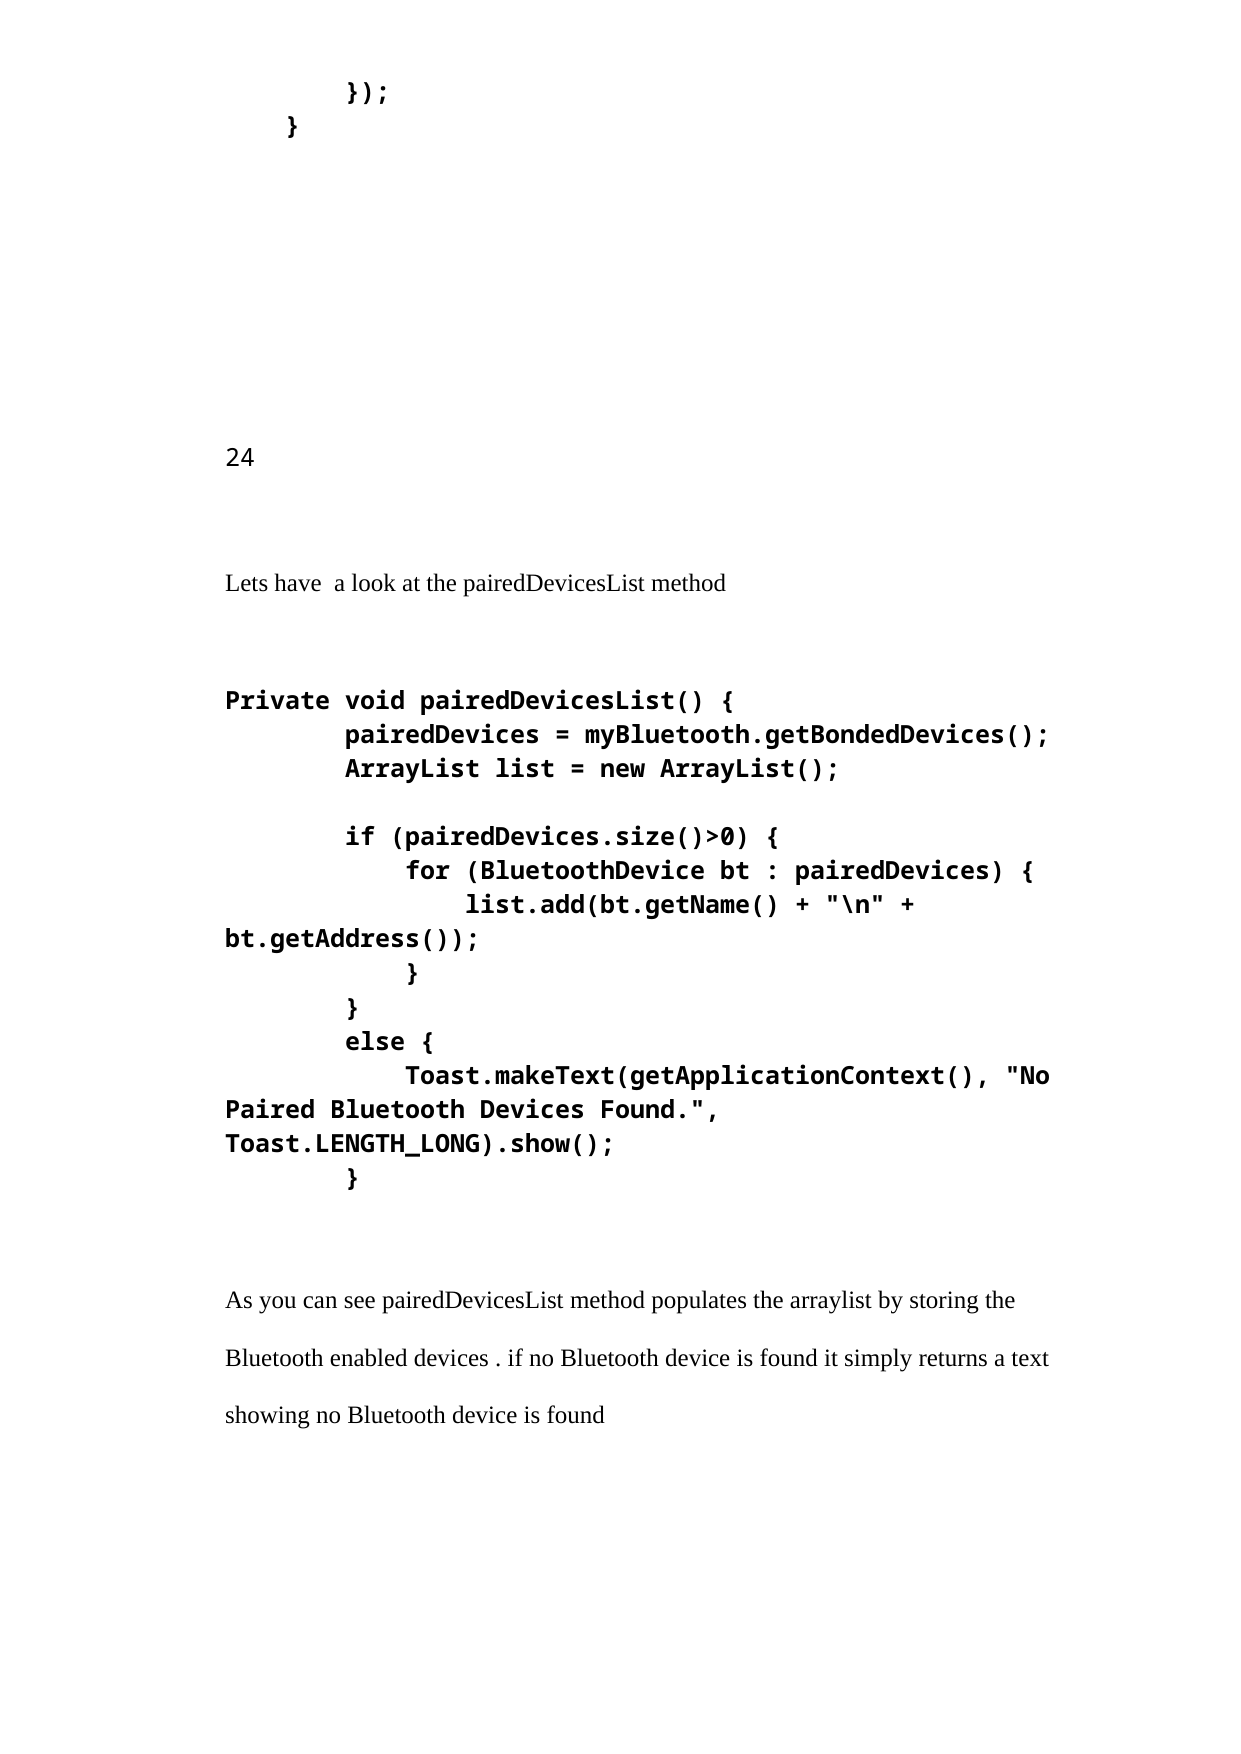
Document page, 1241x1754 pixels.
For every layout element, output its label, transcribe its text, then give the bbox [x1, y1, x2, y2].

text pairedDevices = myBluetooth.getBondedDevices(); [225, 717, 1090, 751]
text showing no Bluetooth device is found [225, 1400, 1090, 1429]
text ArrayList list = new ArrayList(); [225, 751, 1090, 785]
text list.add(bt.getName() + "\n" + bt.getAddress()); [225, 887, 1090, 955]
text Lets have a look at the pairedDevicesList method [225, 542, 1090, 596]
text else { [225, 1023, 1090, 1057]
text } [225, 108, 1090, 142]
text 24 [225, 414, 1090, 474]
text As you can see pairedDevicesList method populates the arraylist by storing the [225, 1285, 1090, 1314]
text } [225, 1159, 1090, 1193]
text Bluetooth enabled devices . if no Bluetooth device is found it simply returns a text [225, 1343, 1090, 1371]
text } [225, 955, 1090, 989]
text } [225, 989, 1090, 1023]
text Toast.makeText(getApplicationContext(), "No Paired Bluetooth Devices Found.", Toast.LENGTH_LONG).show(); [225, 1057, 1090, 1159]
text if (pairedDevices.size()>0) { [225, 819, 1090, 853]
text for (BluetoothDevice bt : pairedDevices) { [225, 853, 1090, 887]
text }); [225, 74, 1090, 108]
text Private void pairedDevicesList() { [225, 683, 1090, 717]
